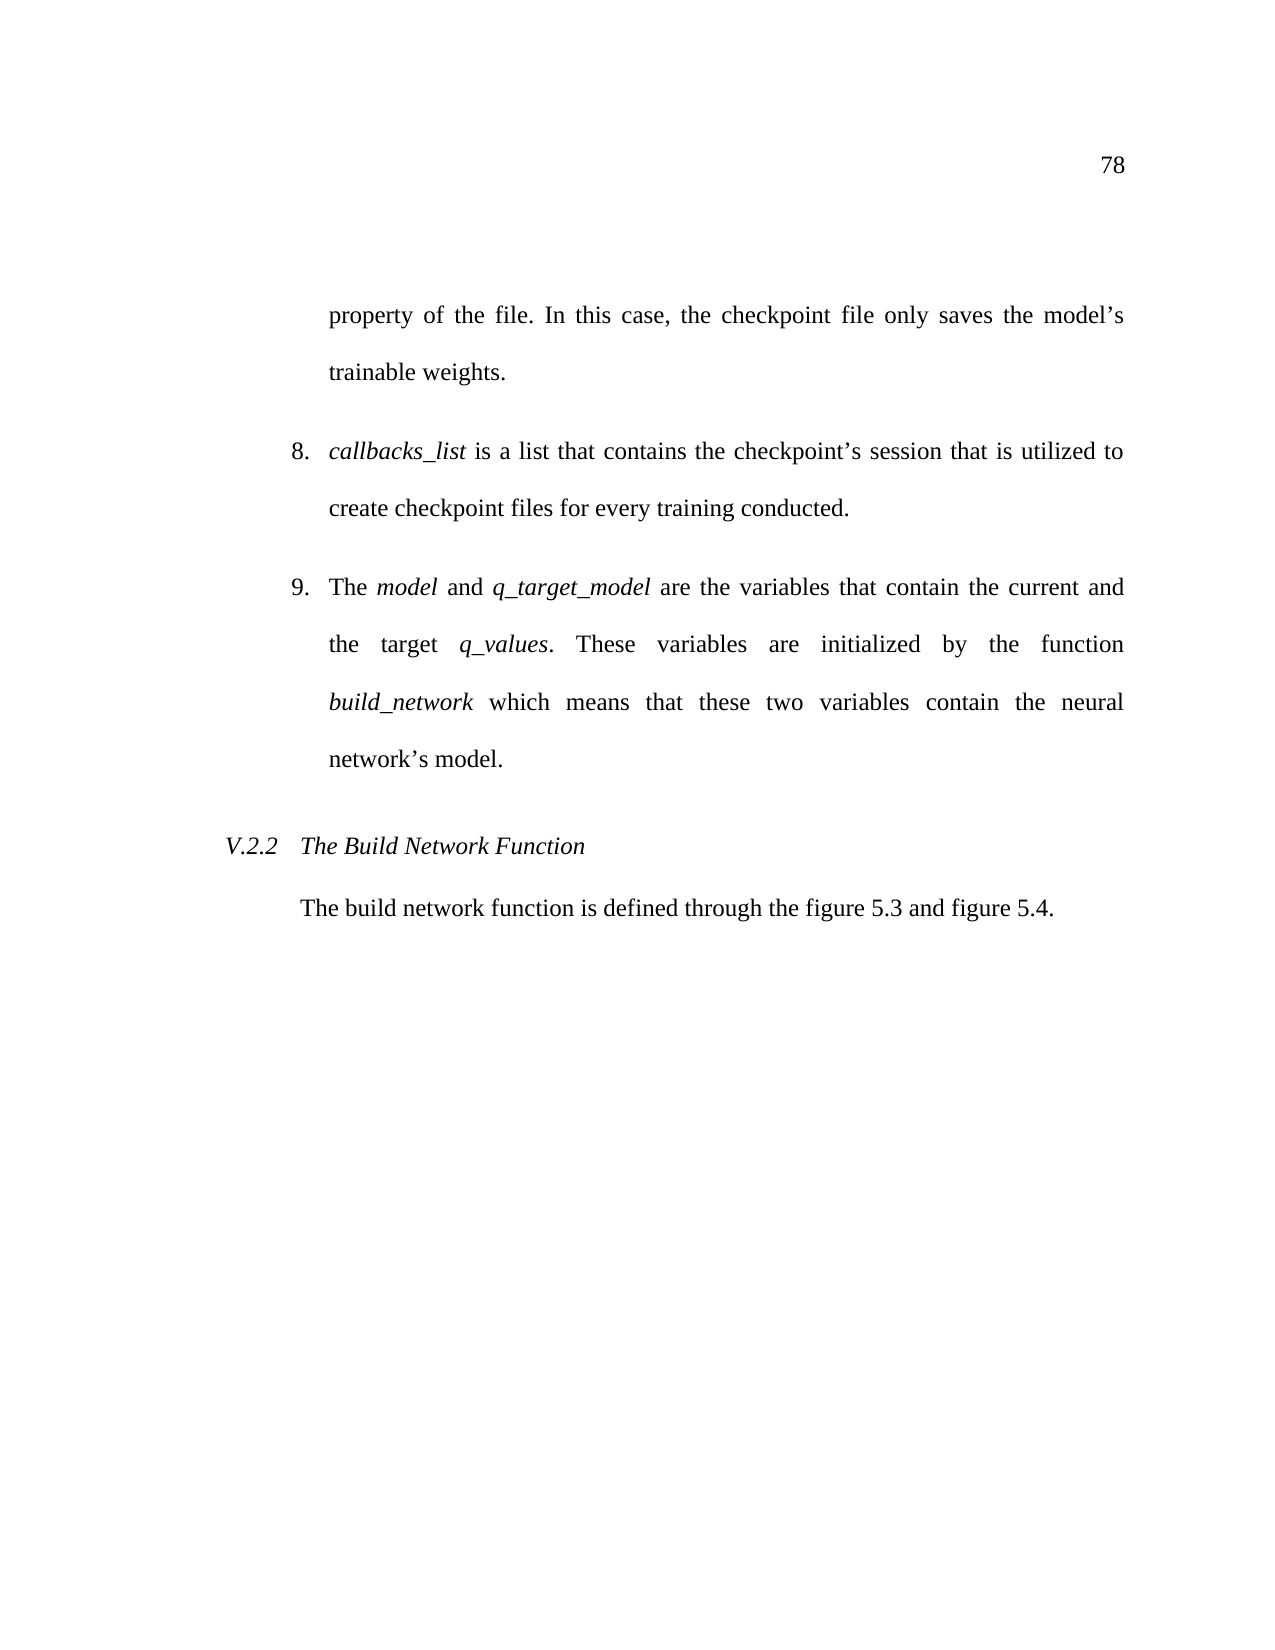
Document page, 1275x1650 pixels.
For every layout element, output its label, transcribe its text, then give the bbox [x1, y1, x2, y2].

subtitle The Build Network Function [225, 831, 1125, 859]
list callbacks_list is a list that contains the checkpoint’s session that is utilized to create checkpoint files for every training conducted. [291, 436, 1125, 522]
text The build network function is defined through the figure 5.3 and figure 5.4. [225, 893, 1125, 922]
list The model and q_target_model are the variables that contain the current and the target q_values. These variables are initialized by the function build_network which means that these two variables contain the neural network’s model. [291, 572, 1125, 773]
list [291, 300, 1125, 386]
